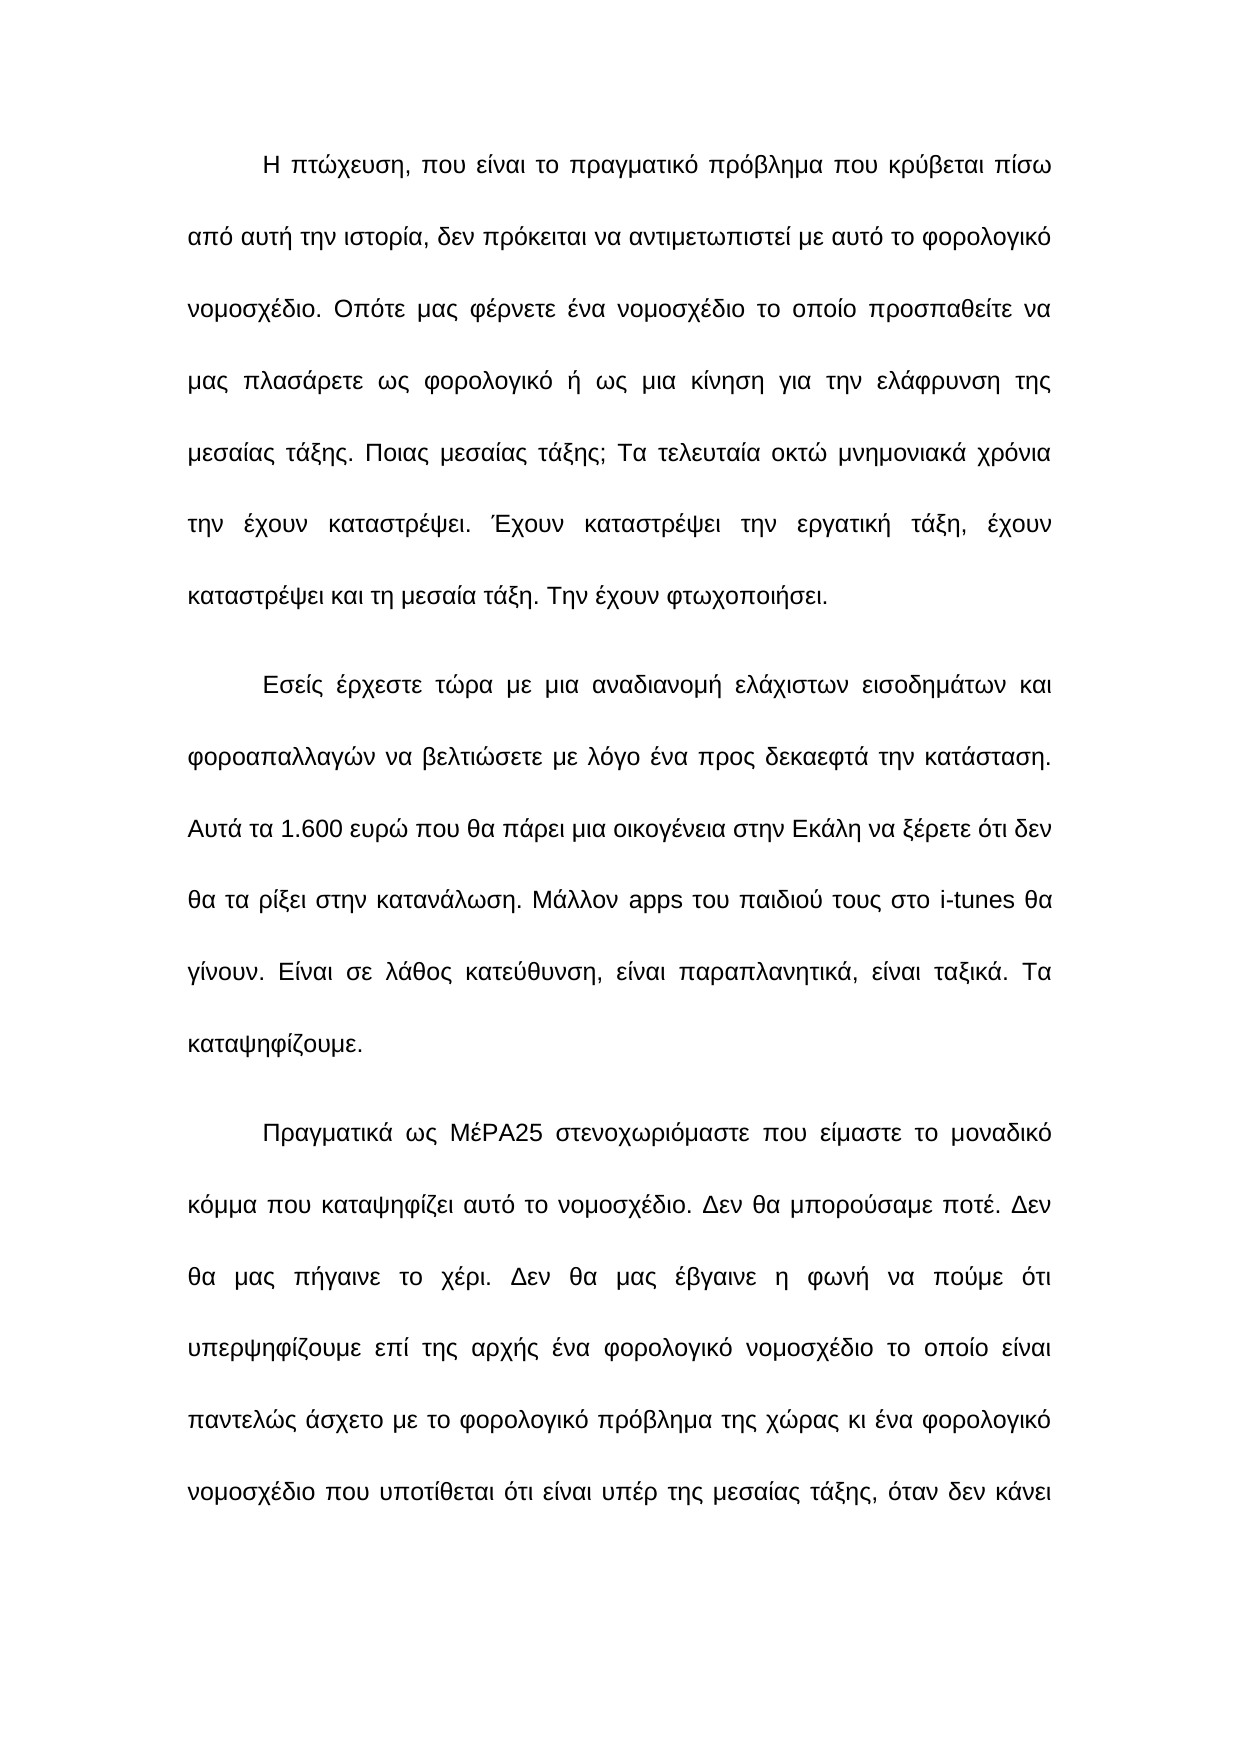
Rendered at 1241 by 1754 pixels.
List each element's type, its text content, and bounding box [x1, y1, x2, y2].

text Η πτώχευση, που είναι το πραγματικό πρόβλημα που κρύβεται πίσω από αυτή την ιστορία, δεν πρόκειται να αντιμετωπιστεί με αυτό το φορολογικό νομοσχέδιο. Οπότε μας φέρνετε ένα νομοσχέδιο το οποίο προσπαθείτε να μας πλασάρετε ως φορολογικό ή ως μια κίνηση για την ελάφρυνση της μεσαίας τάξης. Ποιας μεσαίας τάξης; Τα τελευταία οκτώ μνημονιακά χρόνια την έχουν καταστρέψει. Έχουν καταστρέψει την εργατική τάξη, έχουν καταστρέψει και τη μεσαία τάξη. Την έχουν φτωχοποιήσει. [187, 150, 1053, 610]
text Εσείς έρχεστε τώρα με μια αναδιανομή ελάχιστων εισοδημάτων και φοροαπαλλαγών να βελτιώσετε με λόγο ένα προς δεκαεφτά την κατάσταση. Αυτά τα 1.600 ευρώ που θα πάρει μια οικογένεια στην Εκάλη να ξέρετε ότι δεν θα τα ρίξει στην κατανάλωση. Μάλλον apps του παιδιού τους στο i-tunes θα γίνουν. Είναι σε λάθος κατεύθυνση, είναι παραπλανητικά, είναι ταξικά. Τα καταψηφίζουμε. [187, 670, 1053, 1058]
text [187, 1118, 1053, 1506]
